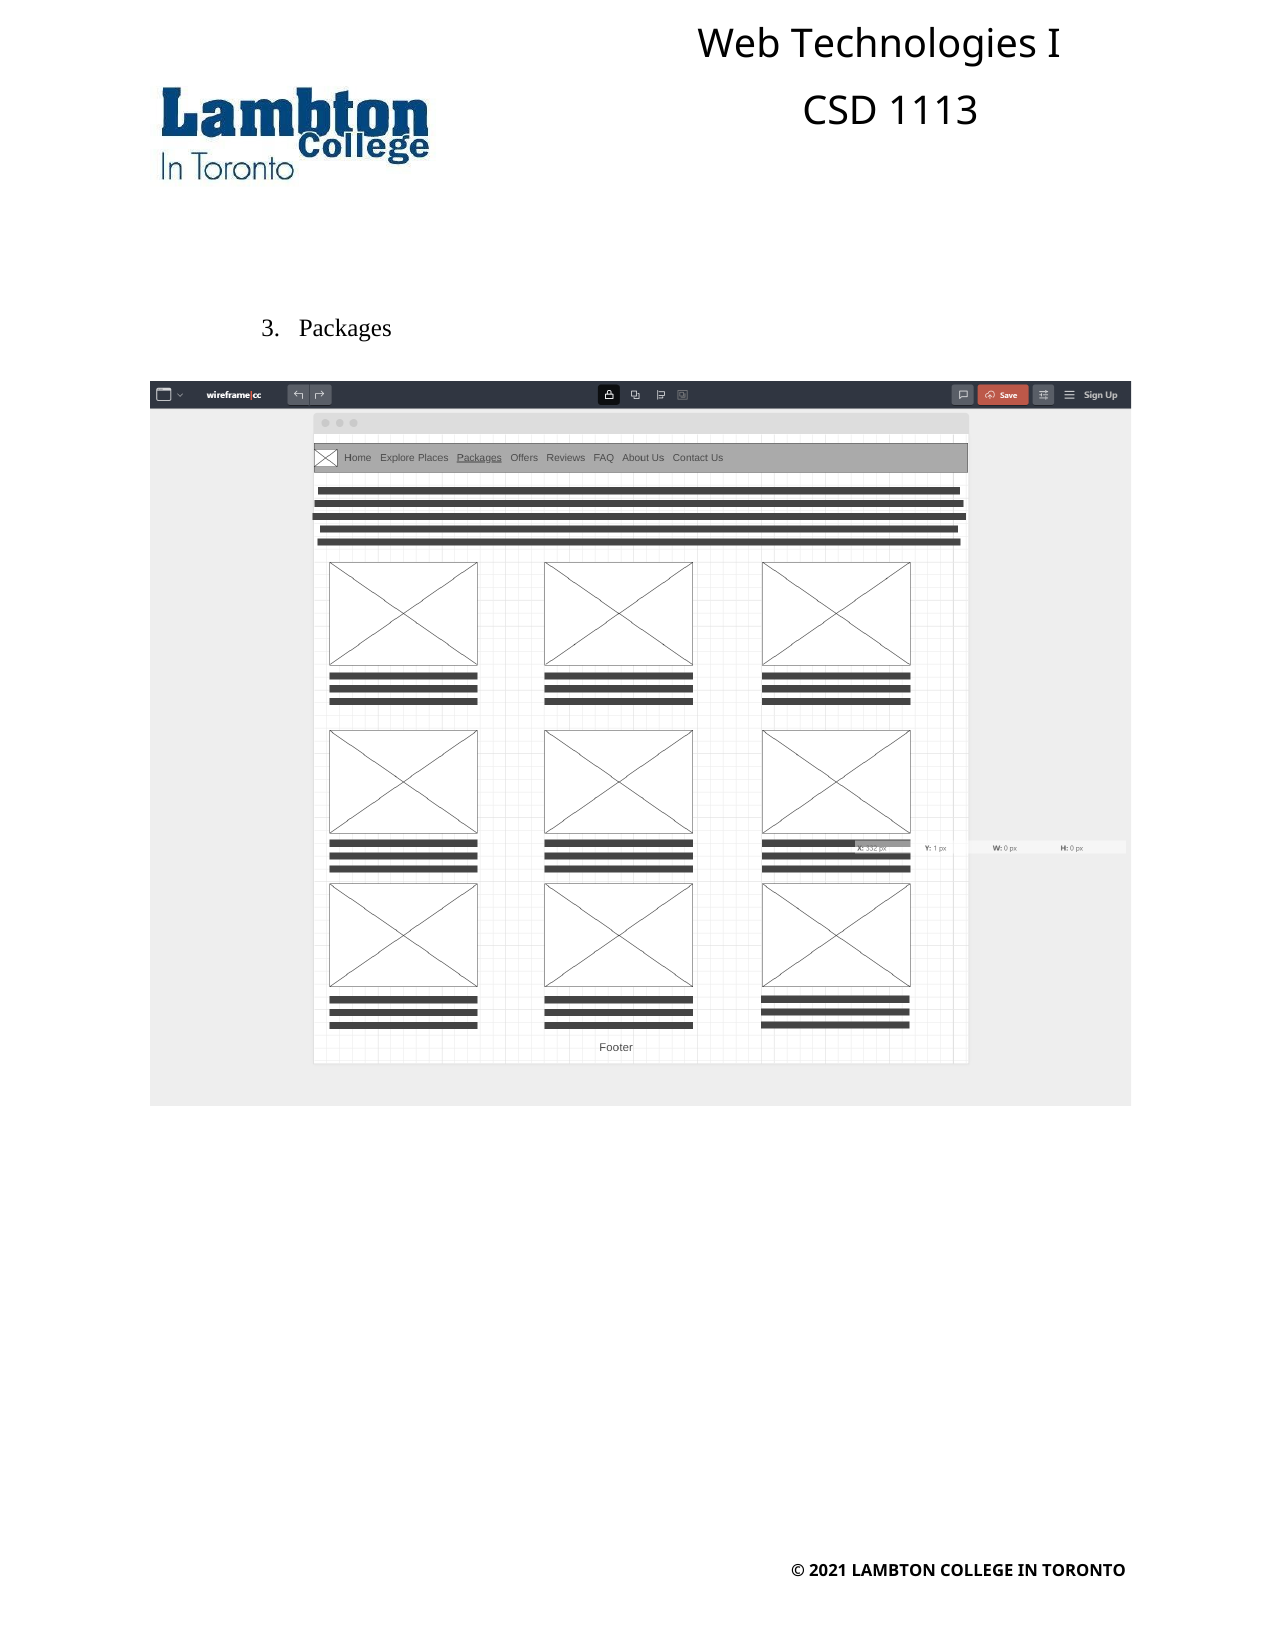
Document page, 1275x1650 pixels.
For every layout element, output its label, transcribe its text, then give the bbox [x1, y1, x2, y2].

list Packages [261, 313, 1131, 342]
picture [150, 73, 441, 190]
picture [150, 381, 1132, 1106]
